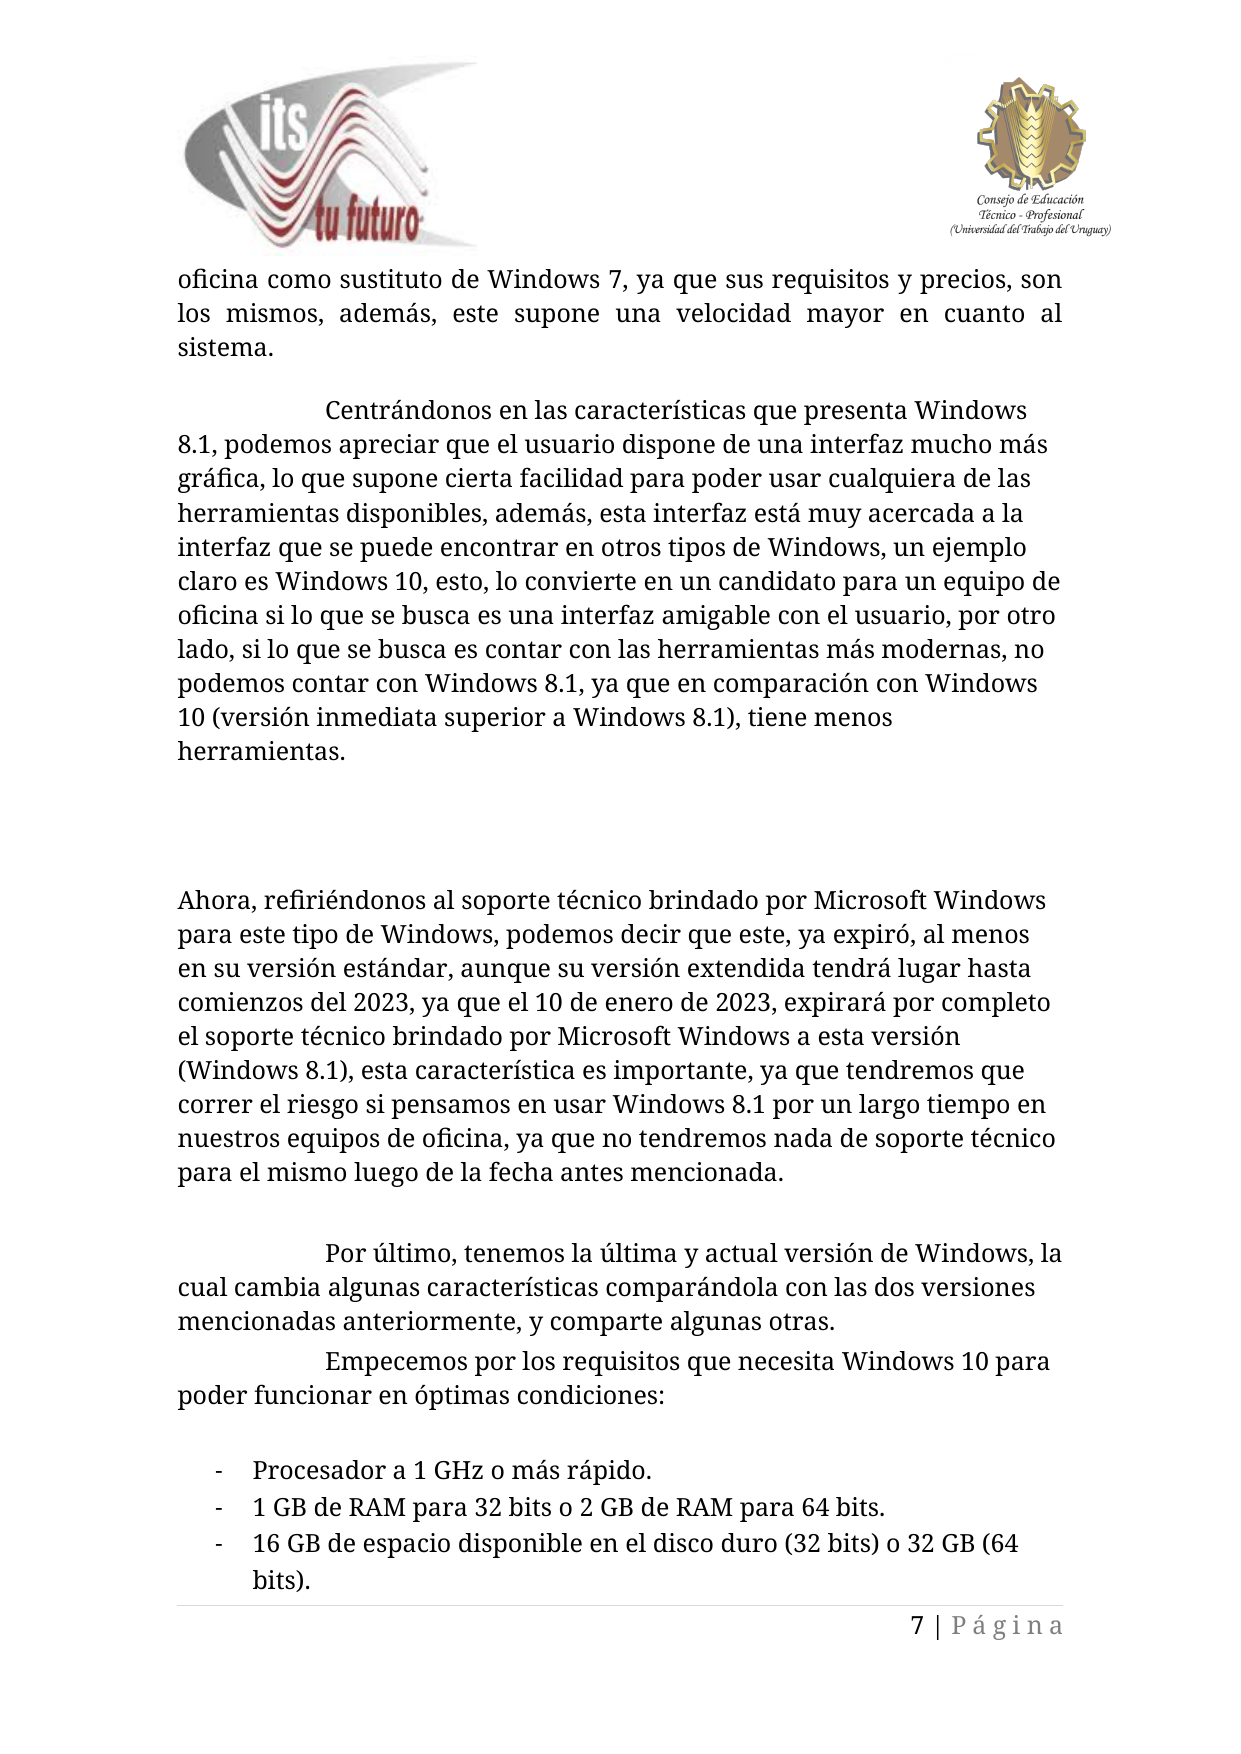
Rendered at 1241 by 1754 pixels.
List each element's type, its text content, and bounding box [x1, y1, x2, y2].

text Empecemos por los requisitos que necesita Windows 10 para poder funcionar en óptimas condiciones: [177, 1344, 1063, 1446]
list 1 GB de RAM para 32 bits o 2 GB de RAM para 64 bits. [215, 1489, 1063, 1523]
text Centrándonos en las características que presenta Windows 8.1, podemos apreciar que el usuario dispone de una interfaz mucho más gráfica, lo que supone cierta facilidad para poder usar cualquiera de las herramientas disponibles, además, esta interfaz está muy acercada a la interfaz que se puede encontrar en otros tipos de Windows, un ejemplo claro es Windows 10, esto, lo convierte en un candidato para un equipo de oficina si lo que se busca es una interfaz amigable con el usuario, por otro lado, si lo que se busca es contar con las herramientas más modernas, no podemos contar con Windows 8.1, ya que en comparación con Windows 10 (versión inmediata superior a Windows 8.1), tiene menos herramientas. [177, 393, 1063, 768]
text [177, 150, 1063, 364]
text Ahora, refiriéndonos al soporte técnico brindado por Microsoft Windows para este tipo de Windows, podemos decir que este, ya expiró, al menos en su versión estándar, aunque su versión extendida tendrá lugar hasta comienzos del 2023, ya que el 10 de enero de 2023, expirará por completo el soporte técnico brindado por Microsoft Windows a esta versión (Windows 8.1), esta característica es importante, ya que tendremos que correr el riesgo si pensamos en usar Windows 8.1 por un largo tiempo en nuestros equipos de oficina, ya que no tendremos nada de soporte técnico para el mismo luego de la fecha antes mencionada. [177, 814, 1063, 1189]
picture [923, 51, 1135, 262]
list 16 GB de espacio disponible en el disco duro (32 bits) o 32 GB (64 bits). [215, 1526, 1063, 1597]
list Procesador a 1 GHz o más rápido. [215, 1452, 1063, 1486]
text Por último, tenemos la última y actual versión de Windows, la cual cambia algunas características comparándola con las dos versiones mencionadas anteriormente, y comparte algunas otras. [177, 1236, 1063, 1338]
picture [177, 55, 488, 256]
